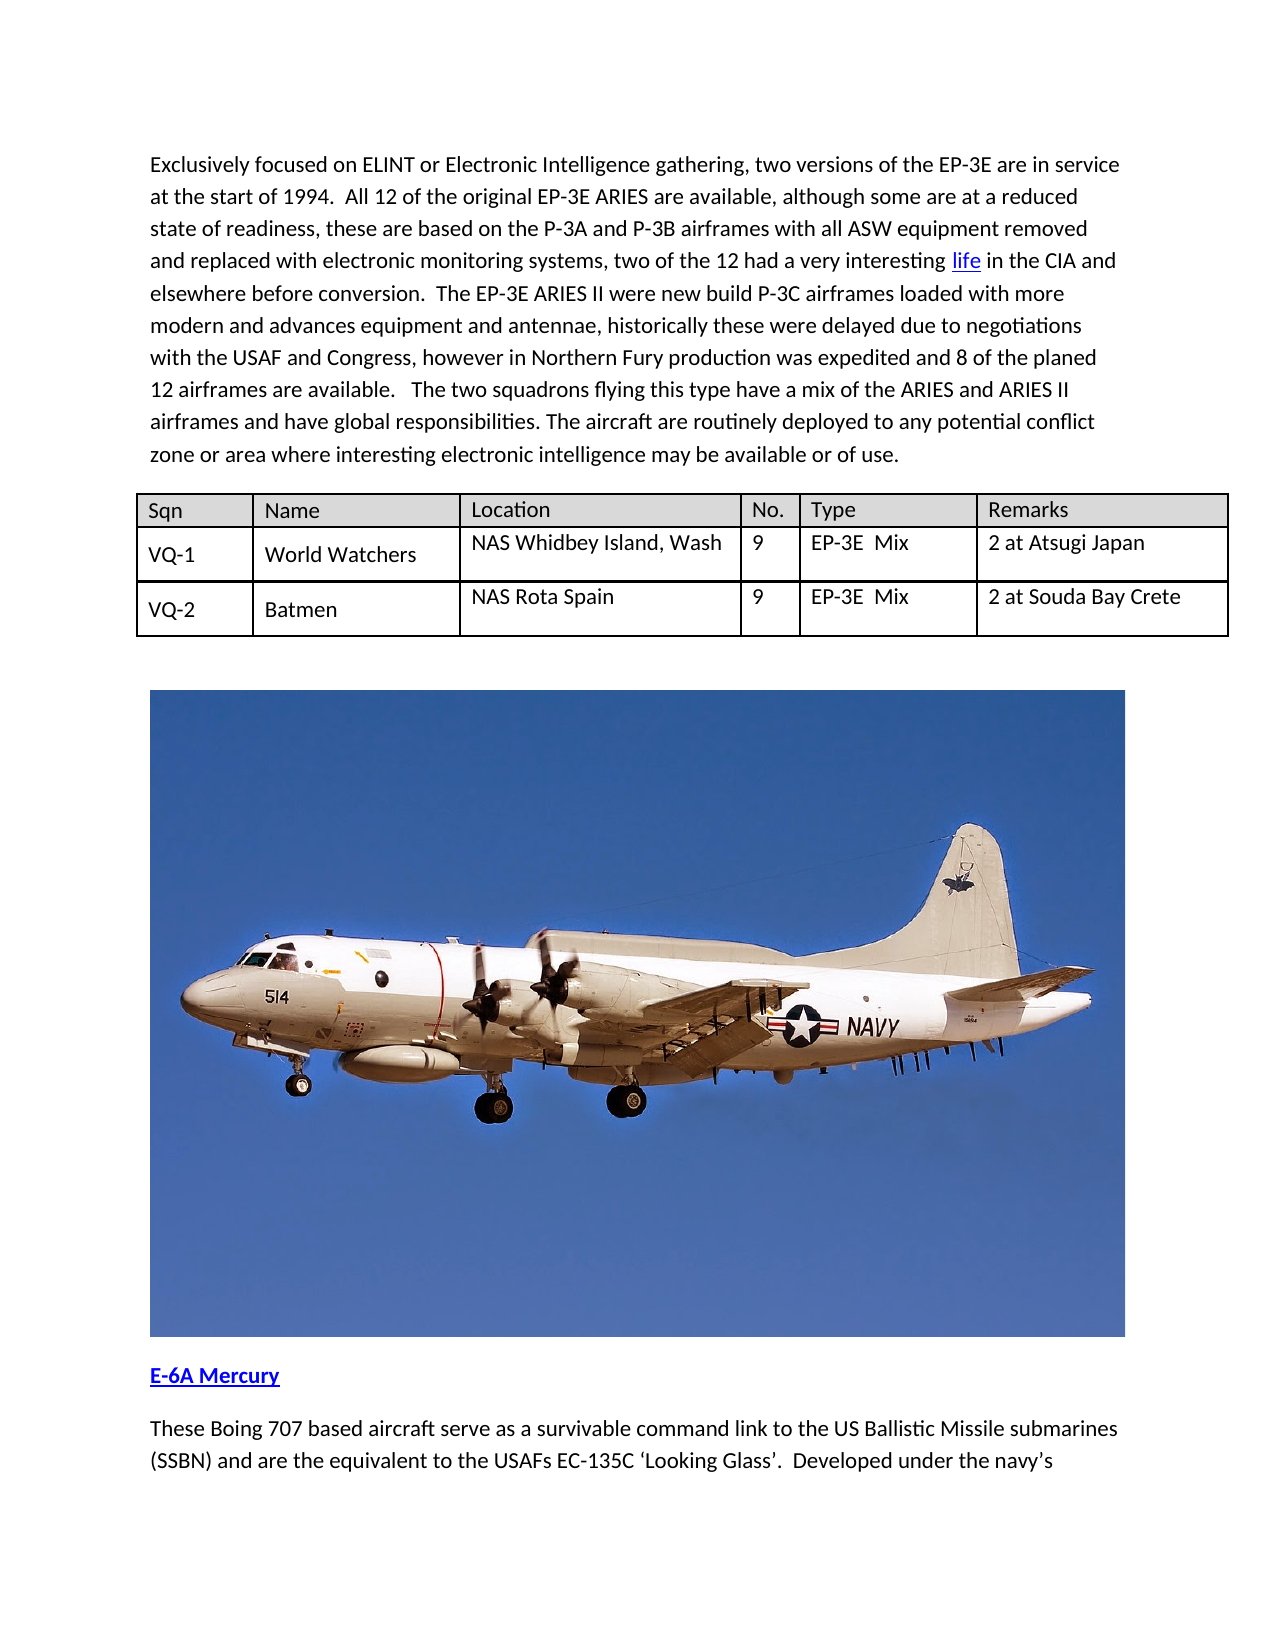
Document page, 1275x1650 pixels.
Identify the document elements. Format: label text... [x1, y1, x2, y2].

table_cell VQ-1 [138, 528, 252, 580]
table_cell NAS Rota Spain [461, 583, 740, 635]
table_header Sqn [138, 495, 252, 526]
table_cell 2 at Atsugi Japan [978, 528, 1227, 580]
table_cell VQ-2 [138, 583, 252, 635]
table_cell EP-3E Mix [801, 528, 976, 580]
table_cell Batmen [254, 583, 459, 635]
table_cell EP-3E Mix [801, 583, 976, 635]
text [150, 1414, 1125, 1474]
table_header Location [461, 495, 740, 526]
picture [150, 690, 1125, 1337]
table_header Name [254, 495, 459, 526]
table_cell 2 at Souda Bay Crete [978, 583, 1227, 635]
text E-6A Mercury [150, 1361, 1125, 1389]
table_header Remarks [978, 495, 1227, 526]
text Exclusively focused on ELINT or Electronic Intelligence gathering, two versions of the EP-3E are in service at the start of 1994. All 12 of the original EP-3E ARIES are available, although some are at a reduced state of readiness, these are based on the P-3A and P-3B airframes with all ASW equipment removed and replaced with electronic monitoring systems, two of the 12 had a very interesting life in the CIA and elsewhere before conversion. The EP-3E ARIES II were new build P-3C airframes loaded with more modern and advances equipment and antennae, historically these were delayed due to negotiations with the USAF and Congress, however in Northern Fury production was expedited and 8 of the planed 12 airframes are available. The two squadrons flying this type have a mix of the ARIES and ARIES II airframes and have global responsibilities. The aircraft are routinely deployed to any potential conflict zone or area where interesting electronic intelligence may be available or of use. [150, 150, 1125, 468]
table_cell 9 [742, 583, 799, 635]
table_header Type [801, 495, 976, 526]
table_cell NAS Whidbey Island, Wash [461, 528, 740, 580]
table_header No. [742, 495, 799, 526]
table_cell 9 [742, 528, 799, 580]
table_cell World Watchers [254, 528, 459, 580]
